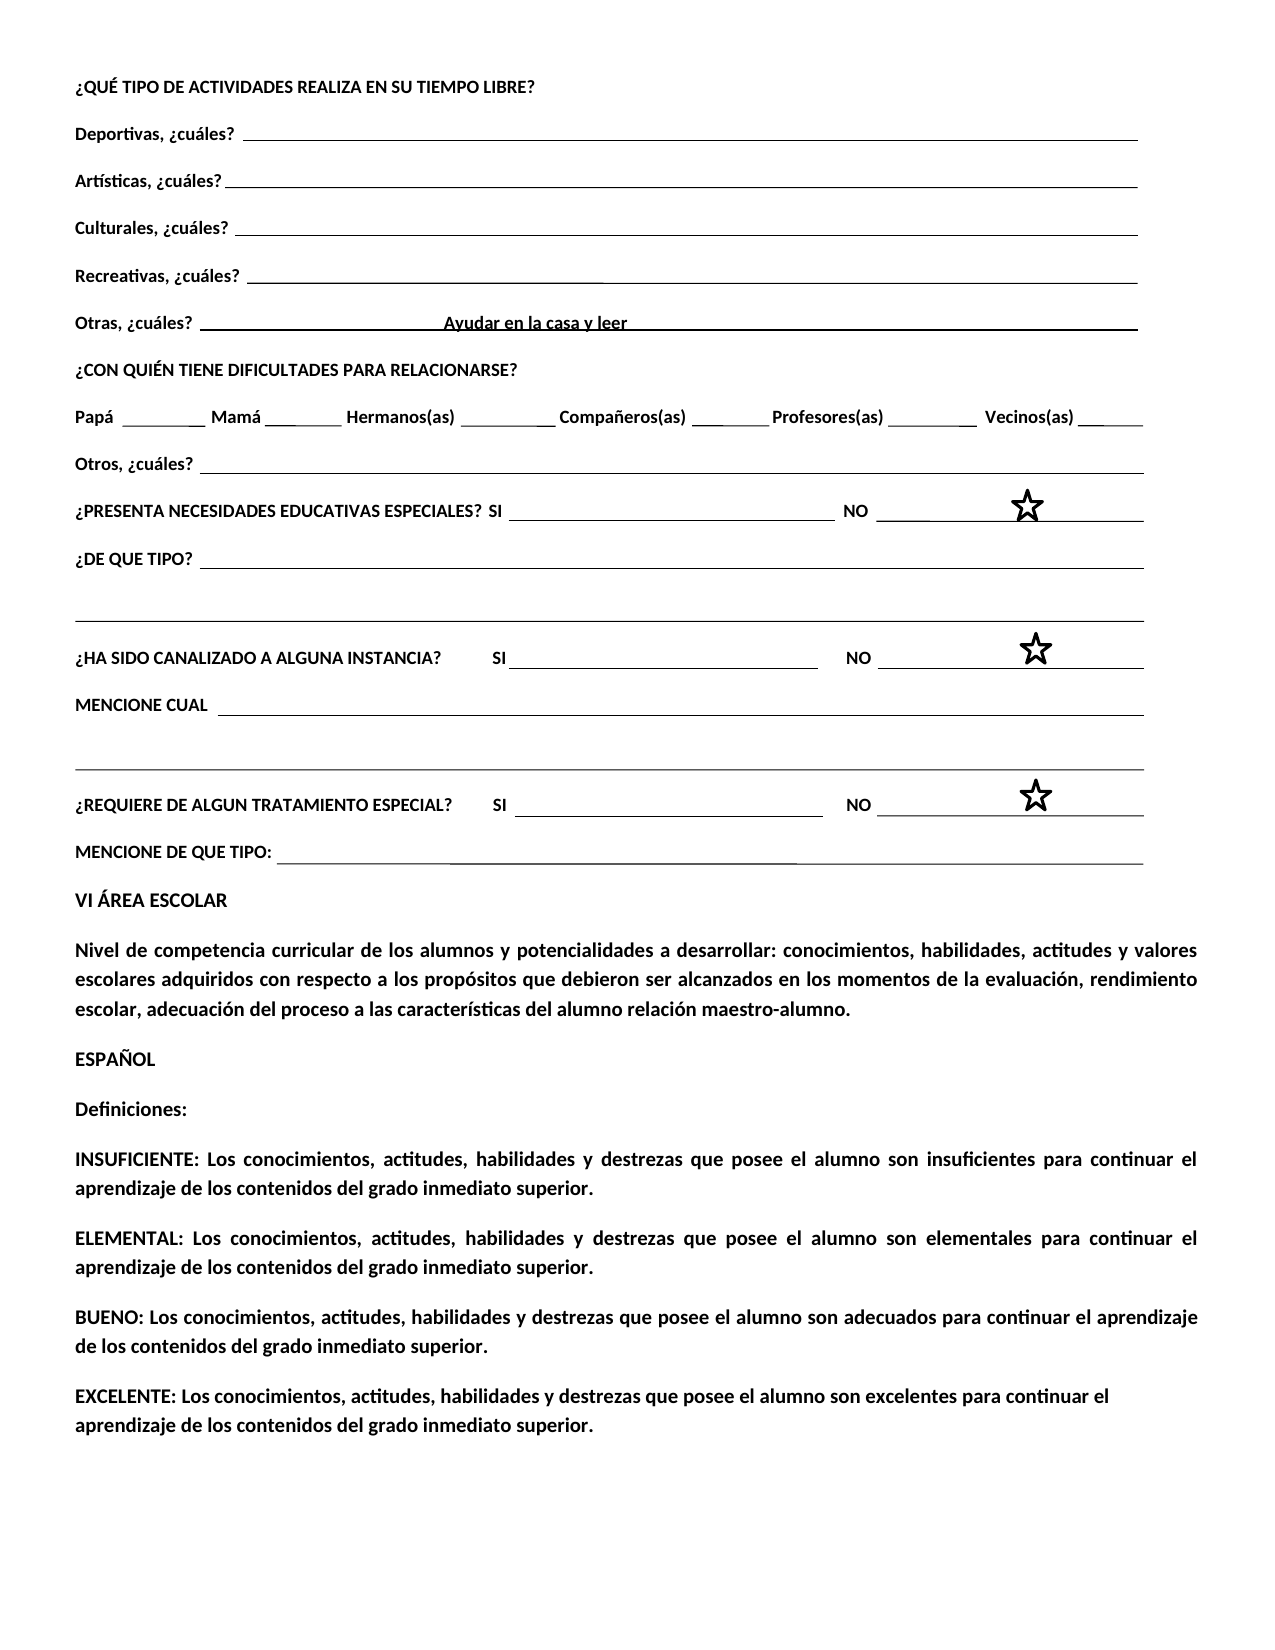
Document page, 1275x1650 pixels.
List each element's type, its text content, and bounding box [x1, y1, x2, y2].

text ESPAÑOL [75, 1046, 1200, 1071]
text EXCELENTE: Los conocimientos, actitudes, habilidades y destrezas que posee el alumno son excelentes para continuar el aprendizaje de los contenidos del grado inmediato superior. [75, 1383, 1200, 1438]
text ¿HA SIDO CANALIZADO A ALGUNA INSTANCIA? [75, 646, 450, 669]
text VI ÁREA ESCOLAR [75, 887, 1200, 913]
text MENCIONE DE QUE TIPO: [75, 840, 1200, 863]
text ¿PRESENTA NECESIDADES EDUCATIVAS ESPECIALES? [75, 500, 488, 523]
text ELEMENTAL: Los conocimientos, actitudes, habilidades y destrezas que posee el alumno son elementales para continuar el aprendizaje de los contenidos del grado inmediato superior. [75, 1225, 1200, 1279]
text Vecinos(as) [985, 405, 1200, 428]
text ¿QUÉ TIPO DE ACTIVIDADES REALIZA EN SU TIEMPO LIBRE? [75, 75, 1200, 98]
text SI [450, 646, 825, 669]
text Nivel de competencia curricular de los alumnos y potencialidades a desarrollar: conocimientos, habilidades, actitudes y valores escolares adquiridos con respecto a los propósitos que debieron ser alcanzados en los momentos de la evaluación, rendimiento escolar, adecuación del proceso a las características del alumno relación maestro-alumno. [75, 937, 1200, 1021]
text NO [843, 500, 1200, 523]
text Culturales, ¿cuáles? [75, 217, 1200, 239]
text NO [829, 793, 1200, 816]
text Otros, ¿cuáles? [75, 452, 1200, 475]
text Deportivas, ¿cuáles? [75, 122, 1200, 145]
text INSUFICIENTE: Los conocimientos, actitudes, habilidades y destrezas que posee el alumno son insuficientes para continuar el aprendizaje de los contenidos del grado inmediato superior. [75, 1146, 1200, 1200]
text NO [825, 646, 1200, 669]
text Otras, ¿cuáles? Ayudar en la casa y leer [75, 311, 1200, 334]
text BUENO: Los conocimientos, actitudes, habilidades y destrezas que posee el alumno son adecuados para continuar el aprendizaje de los contenidos del grado inmediato superior. [75, 1304, 1200, 1359]
text Papá [75, 405, 211, 428]
text MENCIONE CUAL [75, 693, 1200, 716]
text Definiciones: [75, 1096, 1200, 1121]
text Profesores(as) [772, 405, 985, 428]
text Hermanos(as) [346, 405, 559, 428]
text ¿CON QUIÉN TIENE DIFICULTADES PARA RELACIONARSE? [75, 358, 1200, 381]
text Mamá [211, 405, 346, 428]
text Artísticas, ¿cuáles? [75, 169, 1200, 192]
text ¿DE QUE TIPO? [75, 547, 1200, 570]
text ¿REQUIERE DE ALGUN TRATAMIENTO ESPECIAL? [75, 793, 459, 816]
text Recreativas, ¿cuáles? [75, 264, 1200, 287]
text SI [488, 500, 843, 523]
text SI [459, 793, 829, 816]
text Compañeros(as) [559, 405, 772, 428]
